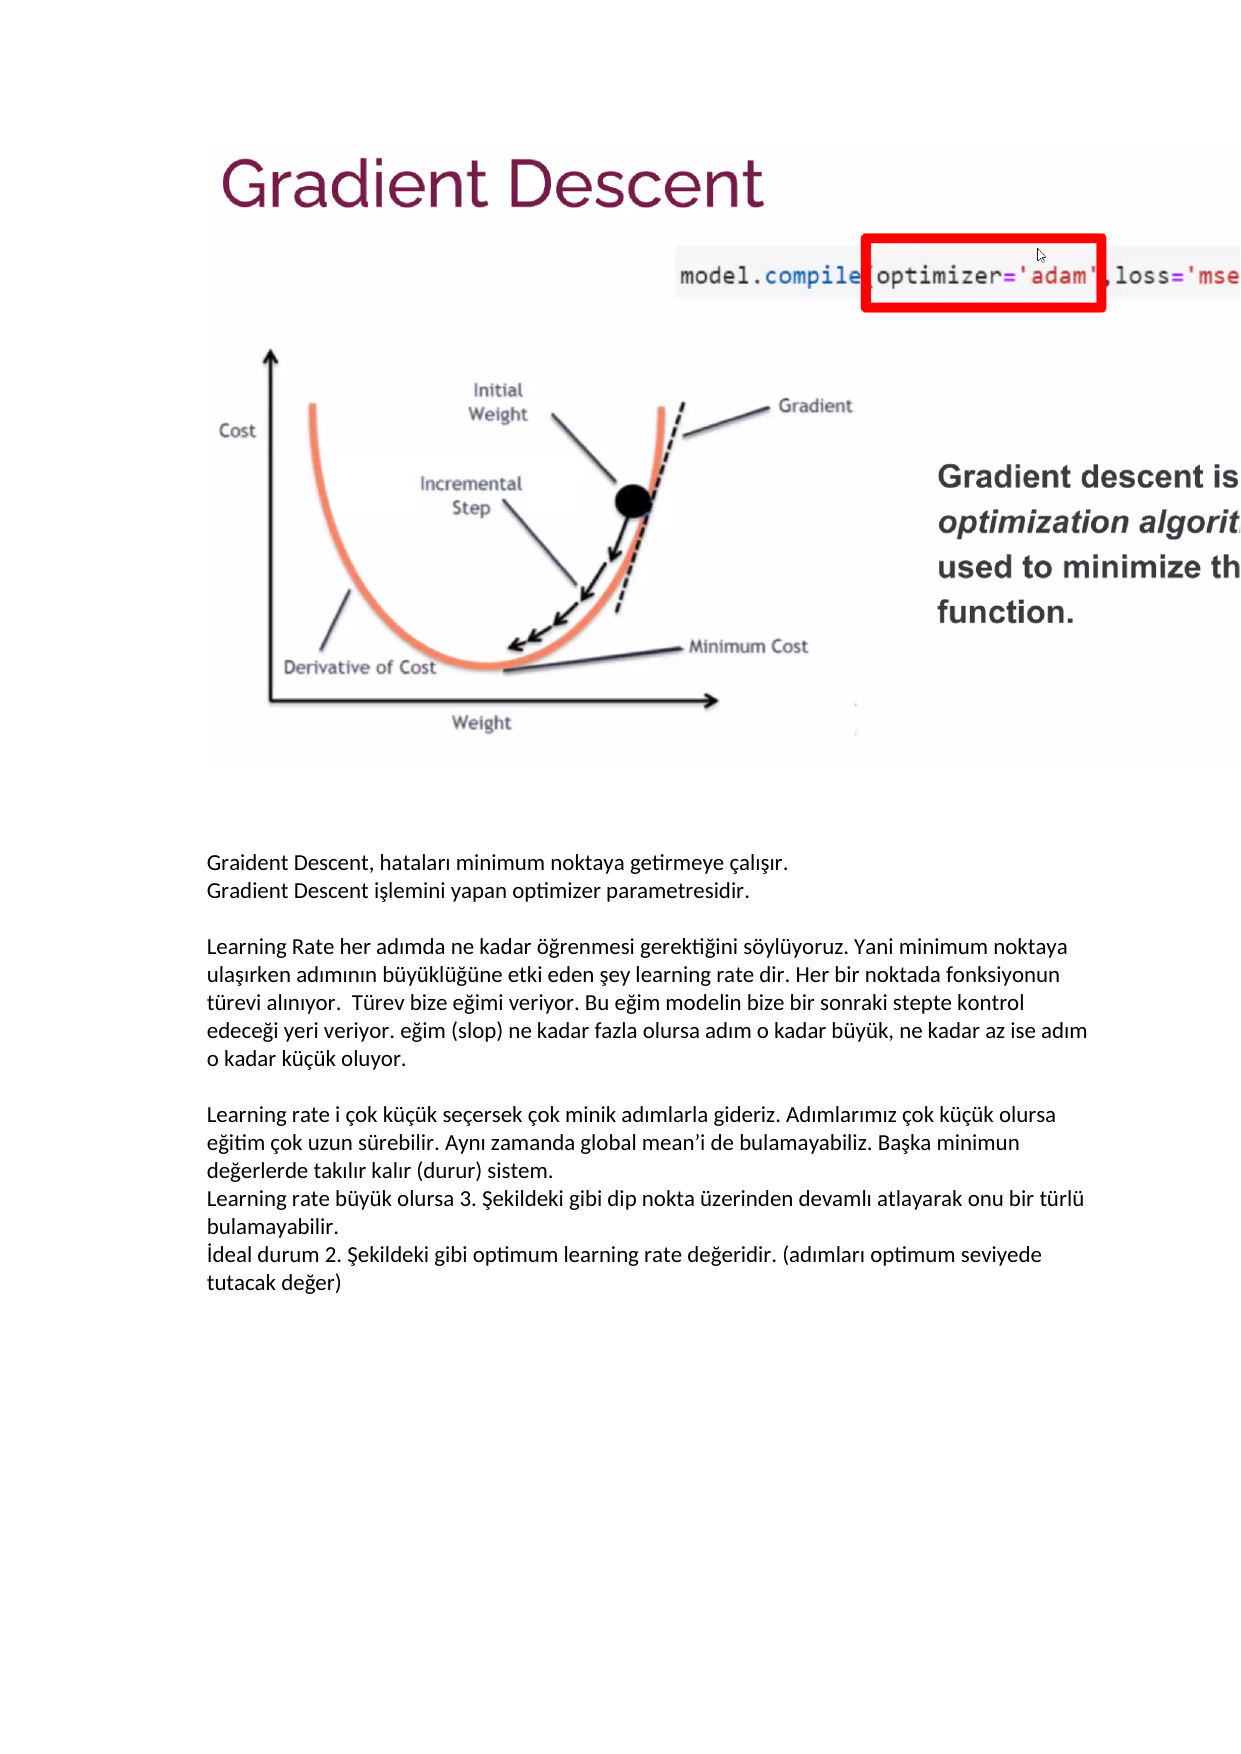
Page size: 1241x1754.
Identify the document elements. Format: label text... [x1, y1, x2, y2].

text Graident Descent, hataları minimum noktaya getirmeye çalışır. [207, 848, 1093, 876]
text Learning Rate her adımda ne kadar öğrenmesi gerektiğini söylüyoruz. Yani minimum noktaya ulaşırken adımının büyüklüğüne etki eden şey learning rate dir. Her bir noktada fonksiyonun türevi alınıyor. Türev bize eğimi veriyor. Bu eğim modelin bize bir sonraki stepte kontrol edeceği yeri veriyor. eğim (slop) ne kadar fazla olursa adım o kadar büyük, ne kadar az ise adım o kadar küçük oluyor. [207, 932, 1093, 1072]
picture [206, 147, 1241, 764]
text Gradient Descent işlemini yapan optimizer parametresidir. [207, 876, 1093, 904]
text Learning rate büyük olursa 3. Şekildeki gibi dip nokta üzerinden devamlı atlayarak onu bir türlü bulamayabilir. [207, 1184, 1093, 1240]
text Learning rate i çok küçük seçersek çok minik adımlarla gideriz. Adımlarımız çok küçük olursa eğitim çok uzun sürebilir. Aynı zamanda global mean’i de bulamayabiliz. Başka minimun değerlerde takılır kalır (durur) sistem. [207, 1100, 1093, 1184]
text İdeal durum 2. Şekildeki gibi optimum learning rate değeridir. (adımları optimum seviyede tutacak değer) [207, 1240, 1093, 1296]
